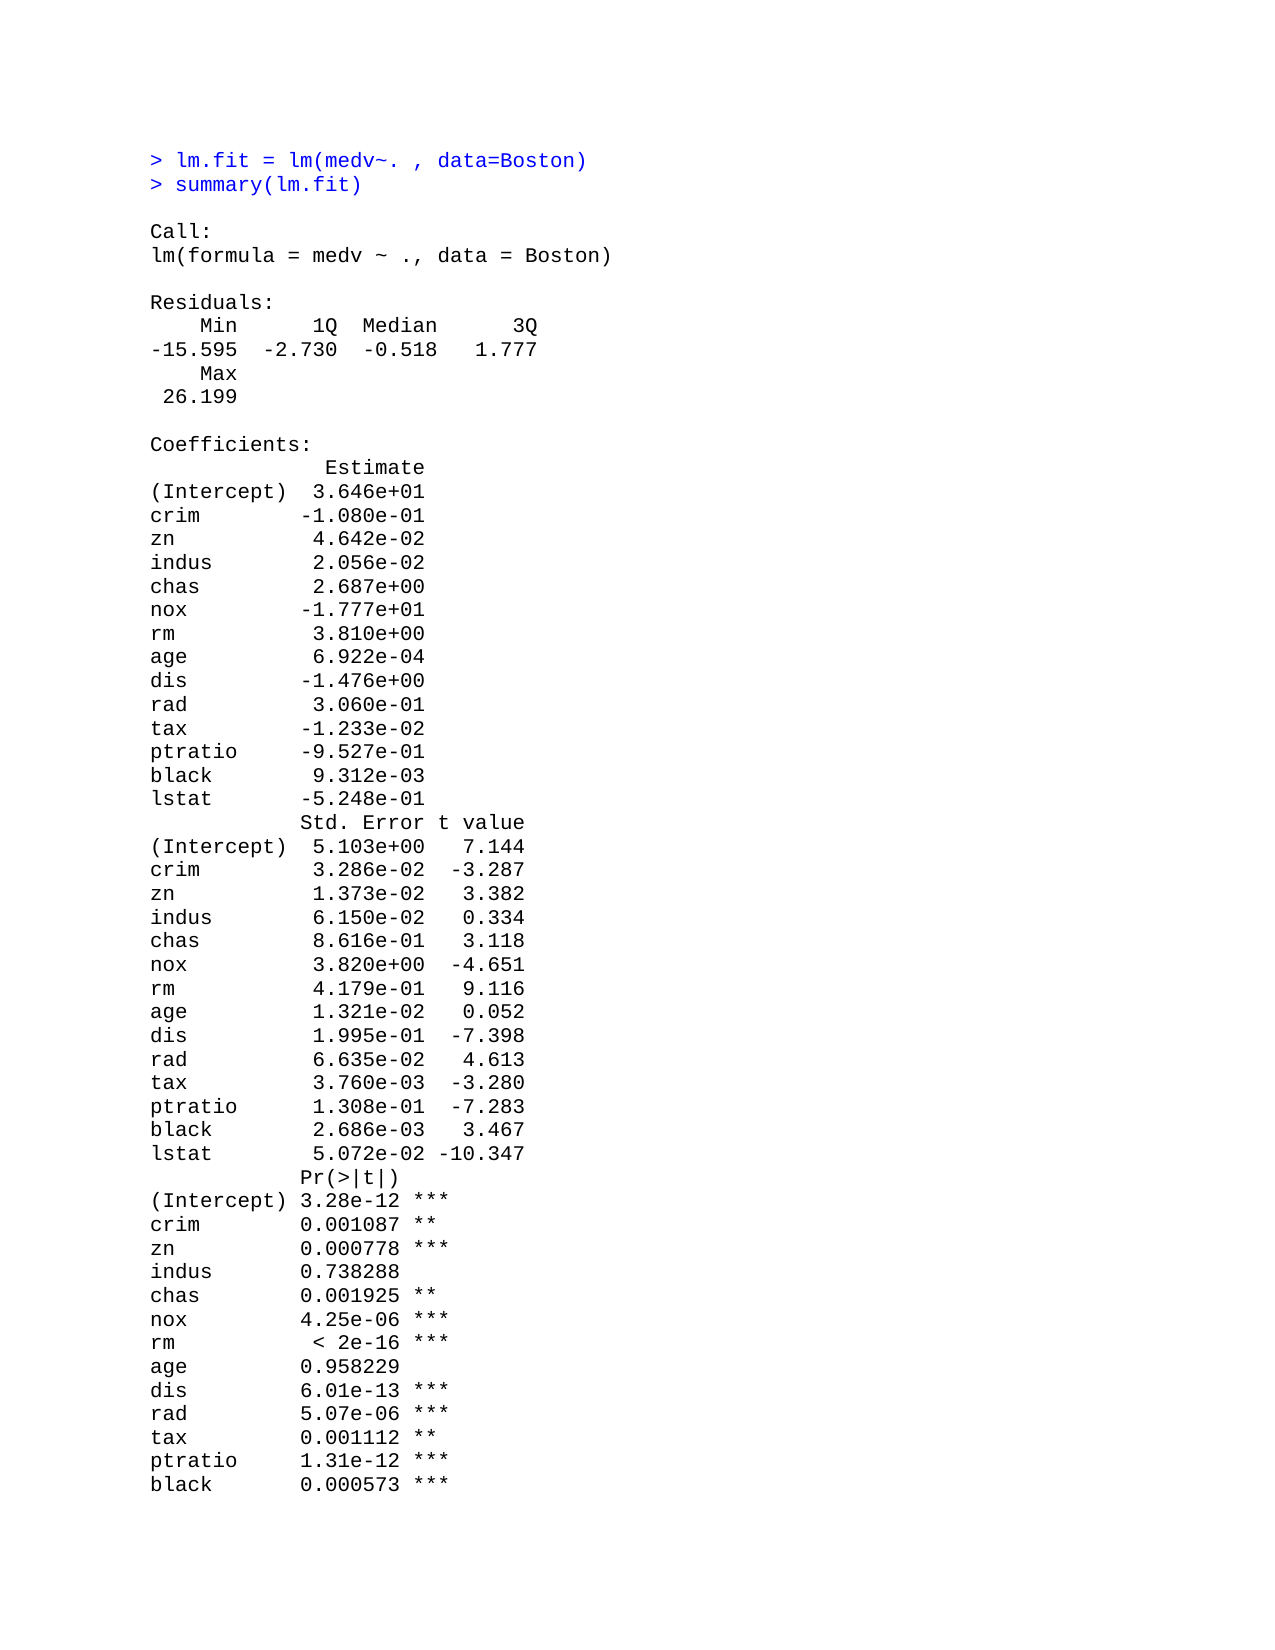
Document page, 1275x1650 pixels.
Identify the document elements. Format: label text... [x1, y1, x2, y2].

text rm < 2e-16 *** [150, 1332, 1125, 1356]
text Coefficients: [150, 434, 1125, 457]
text indus 6.150e-02 0.334 [150, 907, 1125, 930]
text zn 0.000778 *** [150, 1238, 1125, 1261]
text Pr(>|t|) [150, 1167, 1125, 1190]
text zn 1.373e-02 3.382 [150, 883, 1125, 907]
text nox 3.820e+00 -4.651 [150, 954, 1125, 978]
text tax -1.233e-02 [150, 717, 1125, 741]
text black 0.000573 *** [150, 1474, 1125, 1498]
text zn 4.642e-02 [150, 528, 1125, 552]
text age 1.321e-02 0.052 [150, 1001, 1125, 1025]
text nox -1.777e+01 [150, 599, 1125, 623]
text indus 2.056e-02 [150, 552, 1125, 576]
text Std. Error t value [150, 812, 1125, 836]
text ptratio 1.308e-01 -7.283 [150, 1096, 1125, 1119]
text crim 0.001087 ** [150, 1214, 1125, 1238]
text > summary(lm.fit) [150, 174, 1125, 197]
text dis 6.01e-13 *** [150, 1379, 1125, 1403]
text age 6.922e-04 [150, 647, 1125, 670]
text Max [150, 363, 1125, 386]
text chas 0.001925 ** [150, 1285, 1125, 1309]
text Residuals: [150, 292, 1125, 316]
text black 2.686e-03 3.467 [150, 1119, 1125, 1143]
text rm 4.179e-01 9.116 [150, 978, 1125, 1001]
text crim -1.080e-01 [150, 505, 1125, 528]
text nox 4.25e-06 *** [150, 1309, 1125, 1332]
text chas 8.616e-01 3.118 [150, 930, 1125, 954]
text -15.595 -2.730 -0.518 1.777 [150, 339, 1125, 363]
text (Intercept) 3.28e-12 *** [150, 1190, 1125, 1214]
text > lm.fit = lm(medv~. , data=Boston) [150, 150, 1125, 174]
text lstat 5.072e-02 -10.347 [150, 1143, 1125, 1167]
text ptratio 1.31e-12 *** [150, 1451, 1125, 1474]
text Estimate [150, 457, 1125, 481]
text Call: [150, 221, 1125, 244]
text crim 3.286e-02 -3.287 [150, 859, 1125, 883]
text dis 1.995e-01 -7.398 [150, 1025, 1125, 1048]
text (Intercept) 5.103e+00 7.144 [150, 836, 1125, 859]
text indus 0.738288 [150, 1261, 1125, 1285]
text rad 5.07e-06 *** [150, 1403, 1125, 1427]
text ptratio -9.527e-01 [150, 741, 1125, 765]
text age 0.958229 [150, 1356, 1125, 1379]
text black 9.312e-03 [150, 765, 1125, 788]
text tax 3.760e-03 -3.280 [150, 1072, 1125, 1096]
text dis -1.476e+00 [150, 670, 1125, 694]
text rad 6.635e-02 4.613 [150, 1048, 1125, 1072]
text lstat -5.248e-01 [150, 788, 1125, 812]
text tax 0.001112 ** [150, 1427, 1125, 1451]
text rad 3.060e-01 [150, 694, 1125, 717]
text Min 1Q Median 3Q [150, 316, 1125, 339]
text 26.199 [150, 386, 1125, 410]
text chas 2.687e+00 [150, 576, 1125, 599]
text lm(formula = medv ~ ., data = Boston) [150, 244, 1125, 268]
text (Intercept) 3.646e+01 [150, 481, 1125, 505]
text rm 3.810e+00 [150, 623, 1125, 647]
